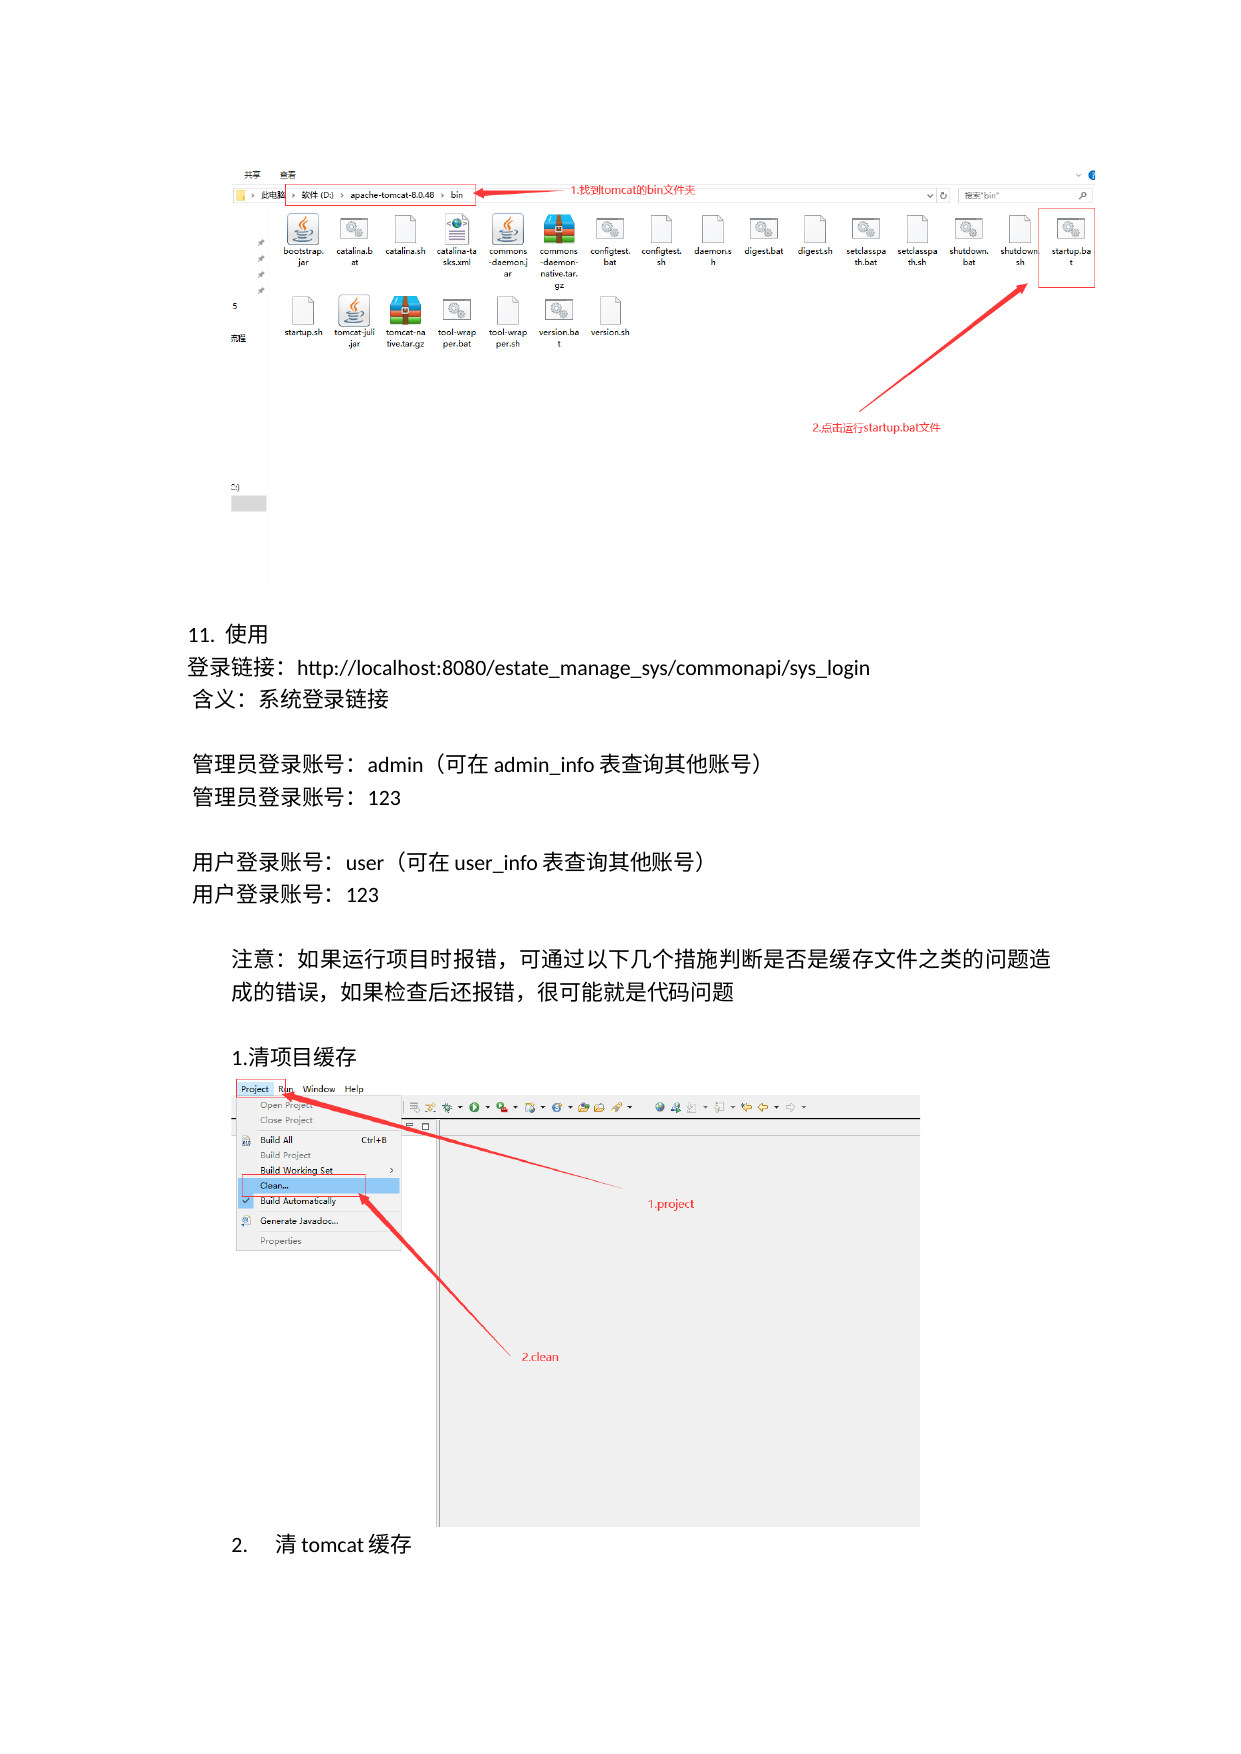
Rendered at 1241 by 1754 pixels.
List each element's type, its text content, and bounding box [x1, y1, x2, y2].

list 注意：如果运行项目时报错，可通过以下几个措施判断是否是缓存文件之类的问题造成的错误，如果检查后还报错，很可能就是代码问题 [231, 942, 1053, 1007]
picture [231, 162, 1096, 591]
list 1.清项目缓存 [231, 1039, 1053, 1072]
picture [231, 1072, 921, 1527]
list 使用 [187, 617, 1053, 649]
list 清tomcat缓存 [231, 1527, 1053, 1559]
list 登录链接：http://localhost:8080/estate_manage_sys/commonapi/sys_login 含义：系统登录链接 管理员登录账号：admin（可在admin_info表查询其他账号） 管理员登录账号：123 用户登录账号：user（可在user_info表查询其他账号） 用户登录账号：123 [187, 877, 1053, 909]
